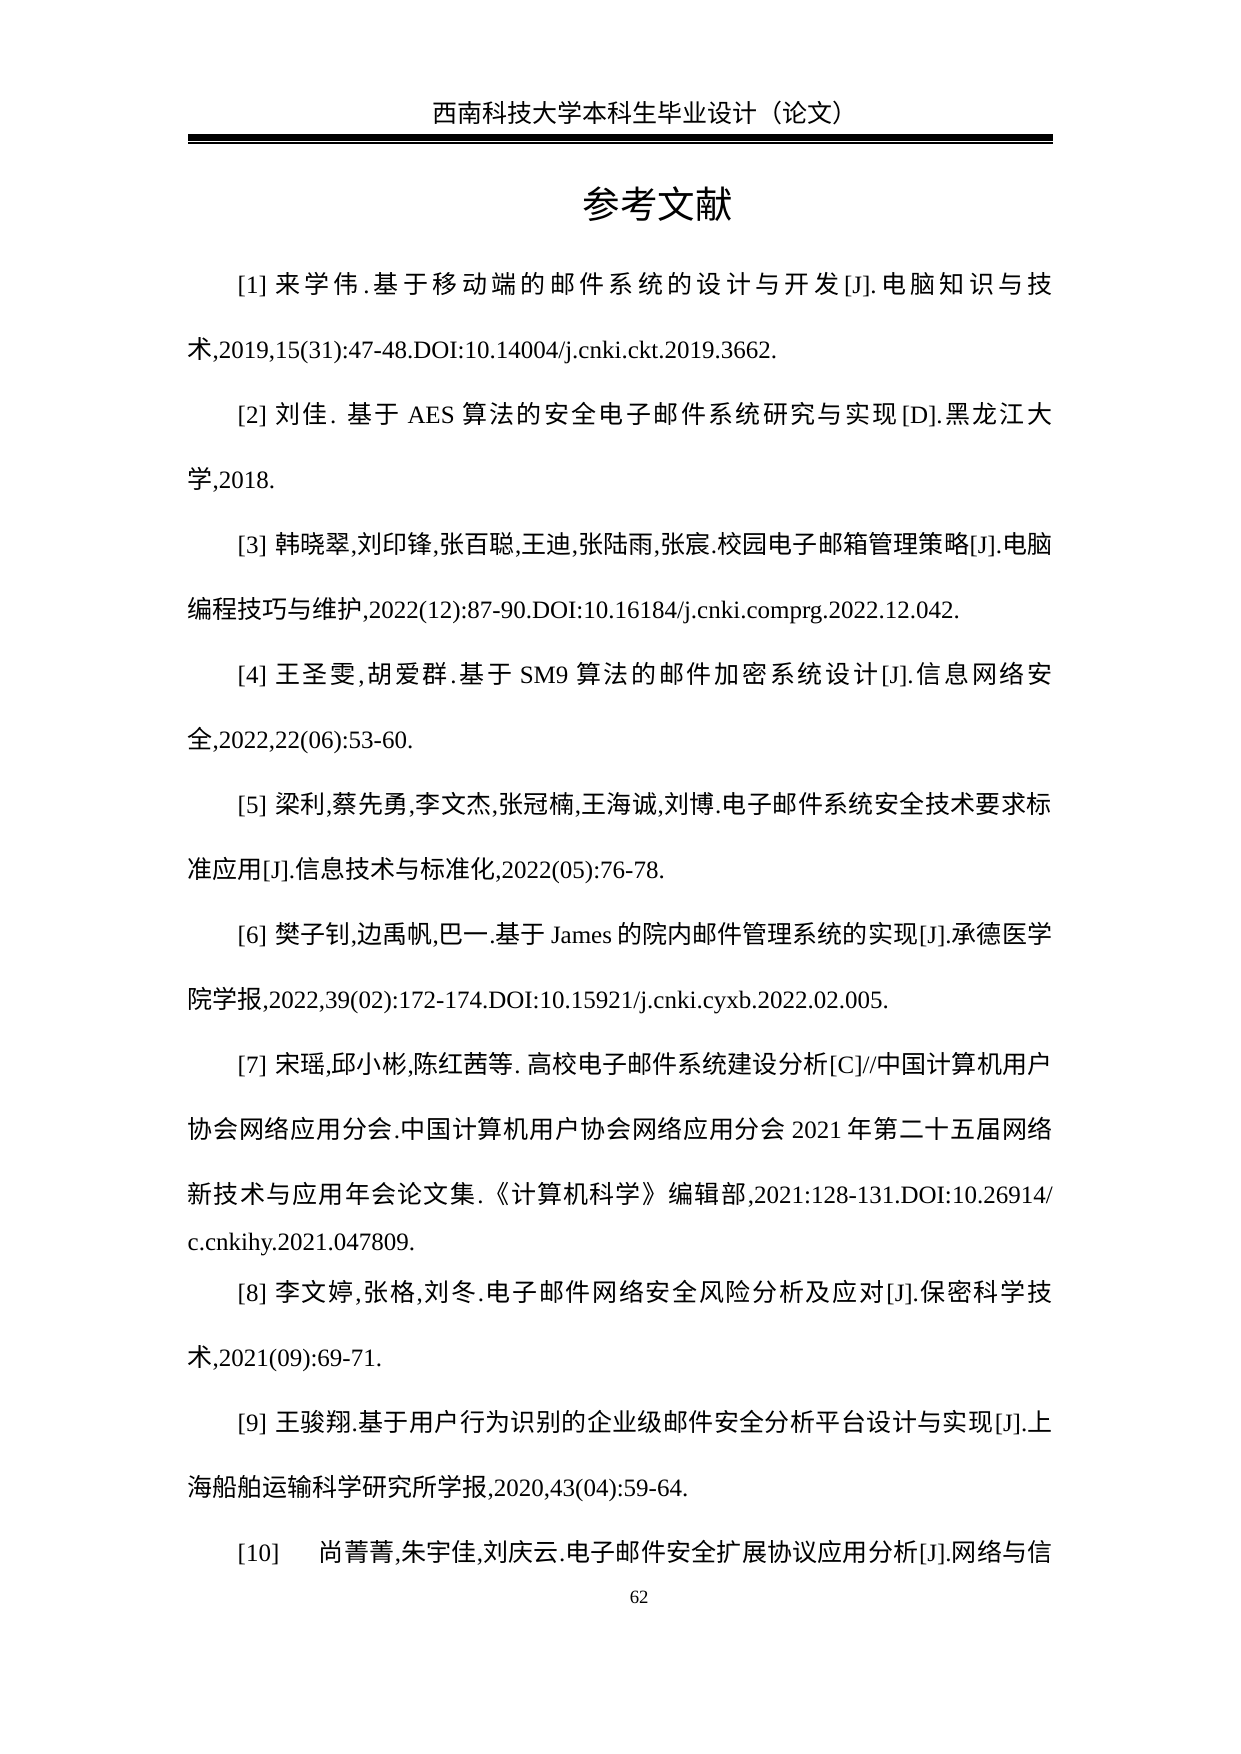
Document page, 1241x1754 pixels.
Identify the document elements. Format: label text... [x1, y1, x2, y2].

list 王骏翔.基于用户行为识别的企业级邮件安全分析平台设计与实现[J].上海船舶运输科学研究所学报,2020,43(04):59-64. [187, 1388, 1053, 1518]
list 王圣雯,胡爱群.基于SM9算法的邮件加密系统设计[J].信息网络安全,2022,22(06):53-60. [187, 641, 1053, 771]
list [187, 1518, 1053, 1583]
list 宋瑶,邱小彬,陈红茜等. 高校电子邮件系统建设分析[C]//中国计算机用户协会网络应用分会.中国计算机用户协会网络应用分会2021年第二十五届网络新技术与应用年会论文集.《计算机科学》编辑部,2021:128-131.DOI:10.26914/c.cnkihy.2021.047809. [187, 1031, 1053, 1258]
list 刘佳. 基于AES算法的安全电子邮件系统研究与实现[D].黑龙江大学,2018. [187, 381, 1053, 511]
list 樊子钊,边禹帆,巴一.基于James的院内邮件管理系统的实现[J].承德医学院学报,2022,39(02):172-174.DOI:10.15921/j.cnki.cyxb.2022.02.005. [187, 901, 1053, 1031]
text 参考文献 [187, 169, 1053, 234]
list 李文婷,张格,刘冬.电子邮件网络安全风险分析及应对[J].保密科学技术,2021(09):69-71. [187, 1258, 1053, 1388]
list 梁利,蔡先勇,李文杰,张冠楠,王海诚,刘博.电子邮件系统安全技术要求标准应用[J].信息技术与标准化,2022(05):76-78. [187, 771, 1053, 901]
list 韩晓翠,刘印锋,张百聪,王迪,张陆雨,张宸.校园电子邮箱管理策略[J].电脑编程技巧与维护,2022(12):87-90.DOI:10.16184/j.cnki.comprg.2022.12.042. [187, 511, 1053, 641]
list 来学伟.基于移动端的邮件系统的设计与开发[J].电脑知识与技术,2019,15(31):47-48.DOI:10.14004/j.cnki.ckt.2019.3662. [187, 251, 1053, 381]
